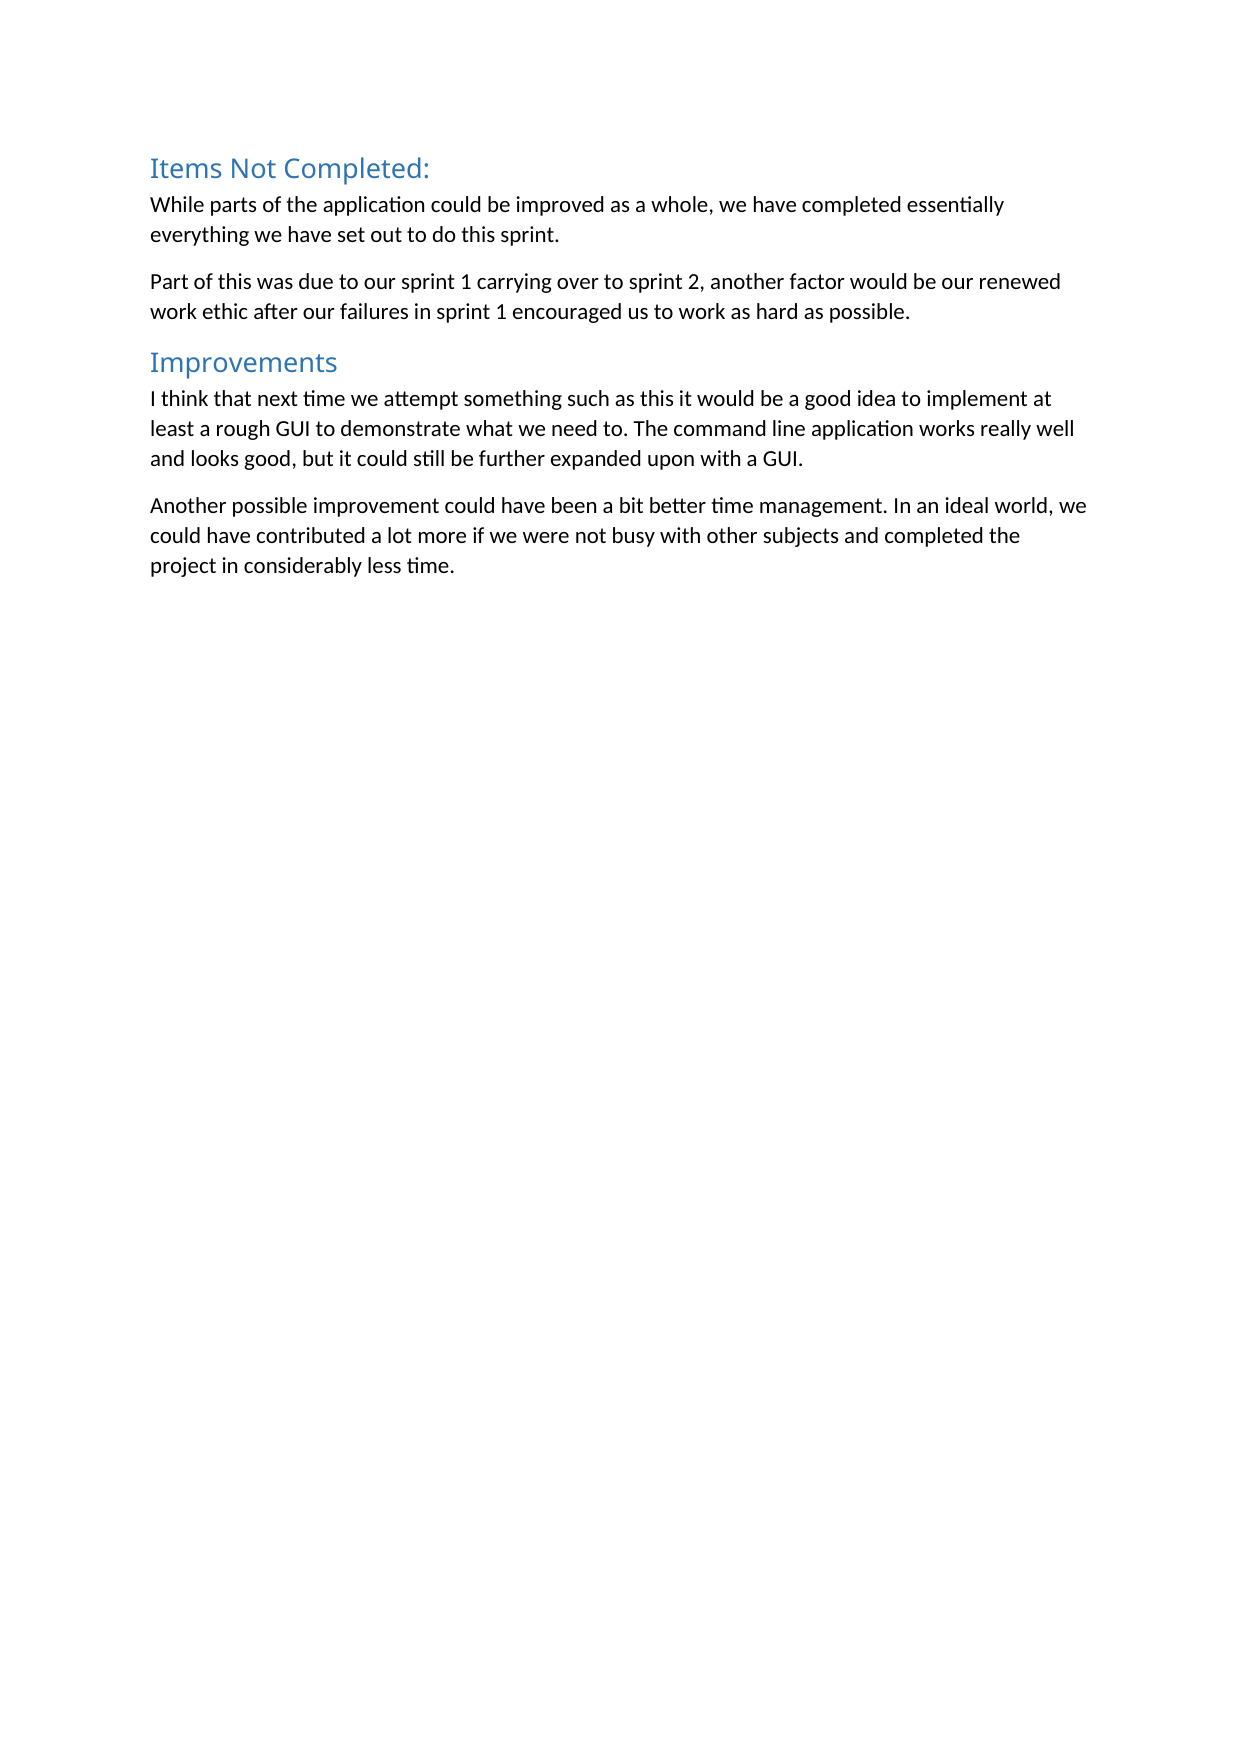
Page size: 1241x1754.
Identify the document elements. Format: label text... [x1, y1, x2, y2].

text While parts of the application could be improved as a whole, we have completed essentially everything we have set out to do this sprint. [150, 190, 1090, 248]
text Part of this was due to our sprint 1 carrying over to sprint 2, another factor would be our renewed work ethic after our failures in sprint 1 encouraged us to work as hard as possible. [150, 267, 1090, 325]
text I think that next time we attempt something such as this it would be a good idea to implement at least a rough GUI to demonstrate what we need to. The command line application works really well and looks good, but it could still be further expanded upon with a GUI. [150, 384, 1090, 472]
text Another possible improvement could have been a bit better time management. In an ideal world, we could have contributed a lot more if we were not busy with other subjects and completed the project in considerably less time. [150, 491, 1090, 579]
subtitle Items Not Completed: [150, 150, 1090, 187]
subtitle Improvements [150, 344, 1090, 381]
